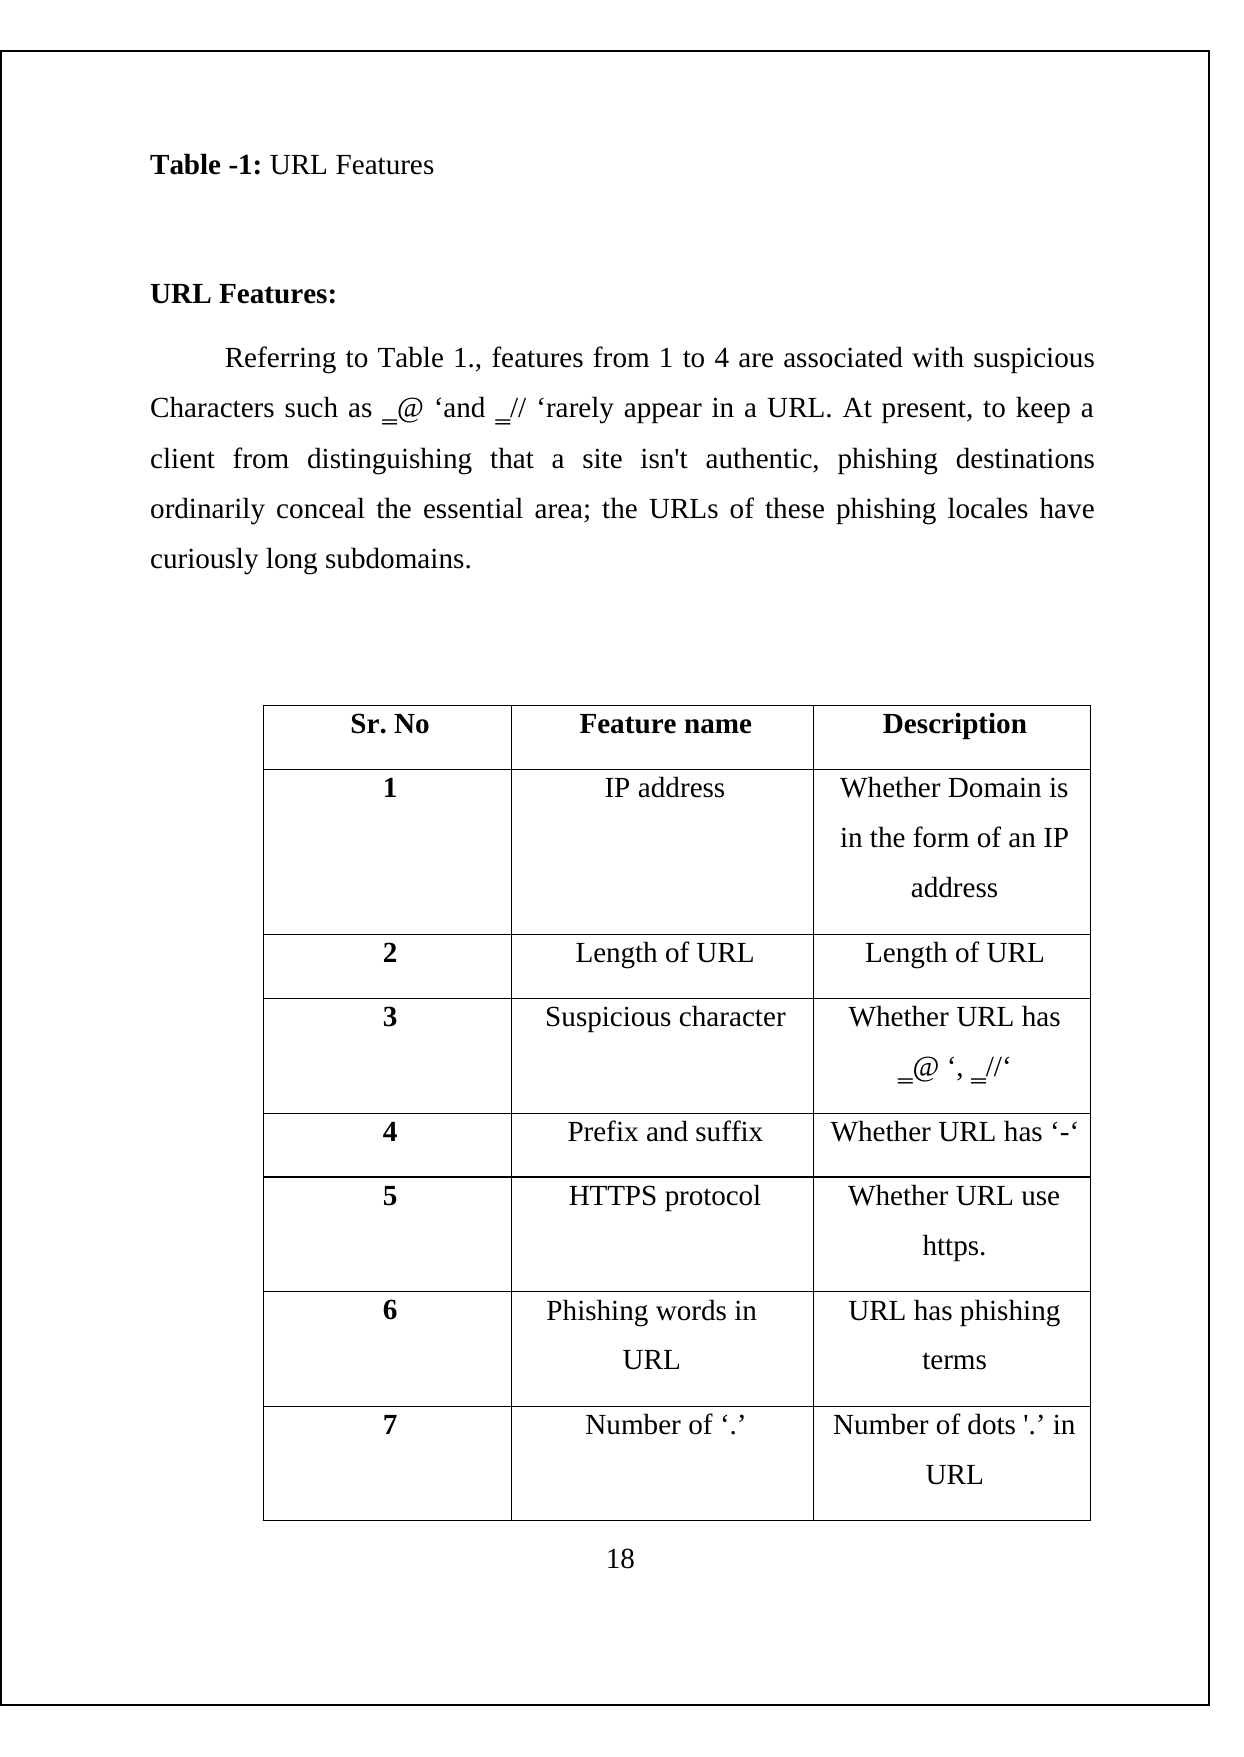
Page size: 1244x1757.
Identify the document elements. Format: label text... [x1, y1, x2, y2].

table_cell Number of dots '.’ in URL [814, 1407, 1090, 1520]
table_cell IP address [512, 770, 813, 934]
table_cell Whether Domain is in the form of an IP address [814, 770, 1090, 934]
table_cell Suspicious character [512, 999, 813, 1112]
text Table -1: URL Features [150, 147, 1208, 181]
table_cell 3 [264, 999, 511, 1112]
table_cell 4 [264, 1114, 511, 1176]
table_cell 1 [264, 770, 511, 934]
table_cell Phishing words in URL [512, 1292, 813, 1406]
table_cell 6 [264, 1292, 511, 1406]
table_cell 7 [264, 1407, 511, 1520]
table_cell Whether URL use https. [814, 1178, 1090, 1291]
table_cell HTTPS protocol [512, 1178, 813, 1291]
table_cell URL has phishing terms [814, 1292, 1090, 1406]
table_header Sr. No [264, 706, 511, 769]
table_cell 2 [264, 935, 511, 998]
table_header Feature name [512, 706, 813, 769]
table_cell Number of ‘.’ [512, 1407, 813, 1520]
table_cell Prefix and suffix [512, 1114, 813, 1176]
text Referring to Table 1., features from 1 to 4 are associated with suspicious Characters such as ‗@ ‘and ‗// ‘rarely appear in a URL. At present, to keep a client from distinguishing that a site isn't authentic, phishing destinations ordinarily conceal the essential area; the URLs of these phishing locales have curiously long subdomains. [150, 340, 1096, 575]
table_cell Length of URL [814, 935, 1090, 998]
table_cell Length of URL [512, 935, 813, 998]
table_cell Whether URL has ‘-‘ [814, 1114, 1090, 1176]
table_cell Whether URL has ‗@ ‘, ‗//‘ [814, 999, 1090, 1112]
subtitle URL Features: [150, 276, 1208, 309]
table_header Description [814, 706, 1090, 769]
table_cell 5 [264, 1178, 511, 1291]
